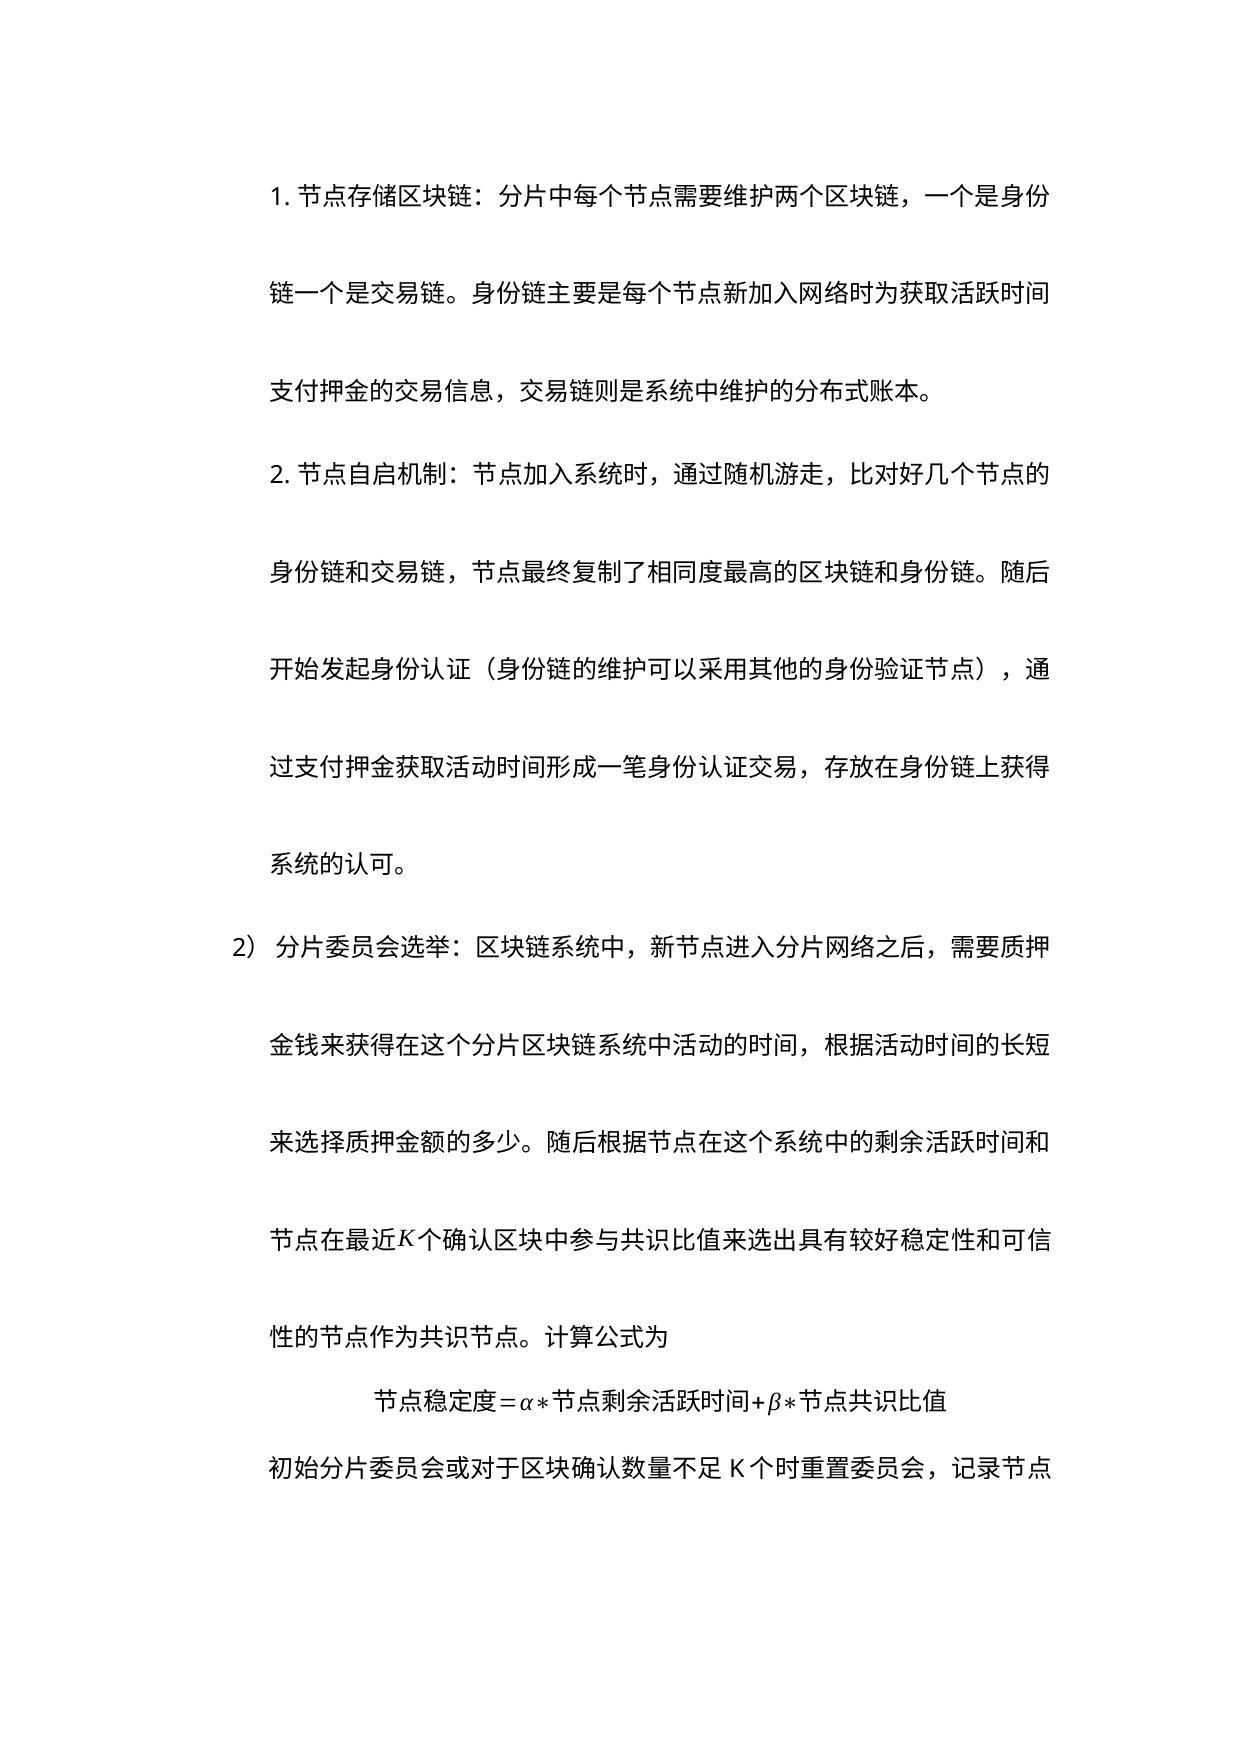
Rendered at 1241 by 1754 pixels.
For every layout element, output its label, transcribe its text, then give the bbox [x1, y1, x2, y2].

list 1. 节点存储区块链：分片中每个节点需要维护两个区块链，一个是身份链一个是交易链。身份链主要是每个节点新加入网络时为获取活跃时间支付押金的交易信息，交易链则是系统中维护的分布式账本。 [269, 162, 1053, 422]
list 2. 节点自启机制：节点加入系统时，通过随机游走，比对好几个节点的身份链和交易链，节点最终复制了相同度最高的区块链和身份链。随后开始发起身份认证（身份链的维护可以采用其他的身份验证节点），通过支付押金获取活动时间形成一笔身份认证交易，存放在身份链上获得系统的认可。 [269, 440, 1053, 895]
list 分片委员会选举：区块链系统中，新节点进入分片网络之后，需要质押金钱来获得在这个分片区块链系统中活动的时间，根据活动时间的长短来选择质押金额的多少。随后根据节点在这个系统中的剩余活跃时间和节点在最近个确认区块中参与共识比值来选出具有较好稳定性和可信性的节点作为共识节点。计算公式为 [232, 913, 1053, 1368]
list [269, 1434, 1053, 1499]
